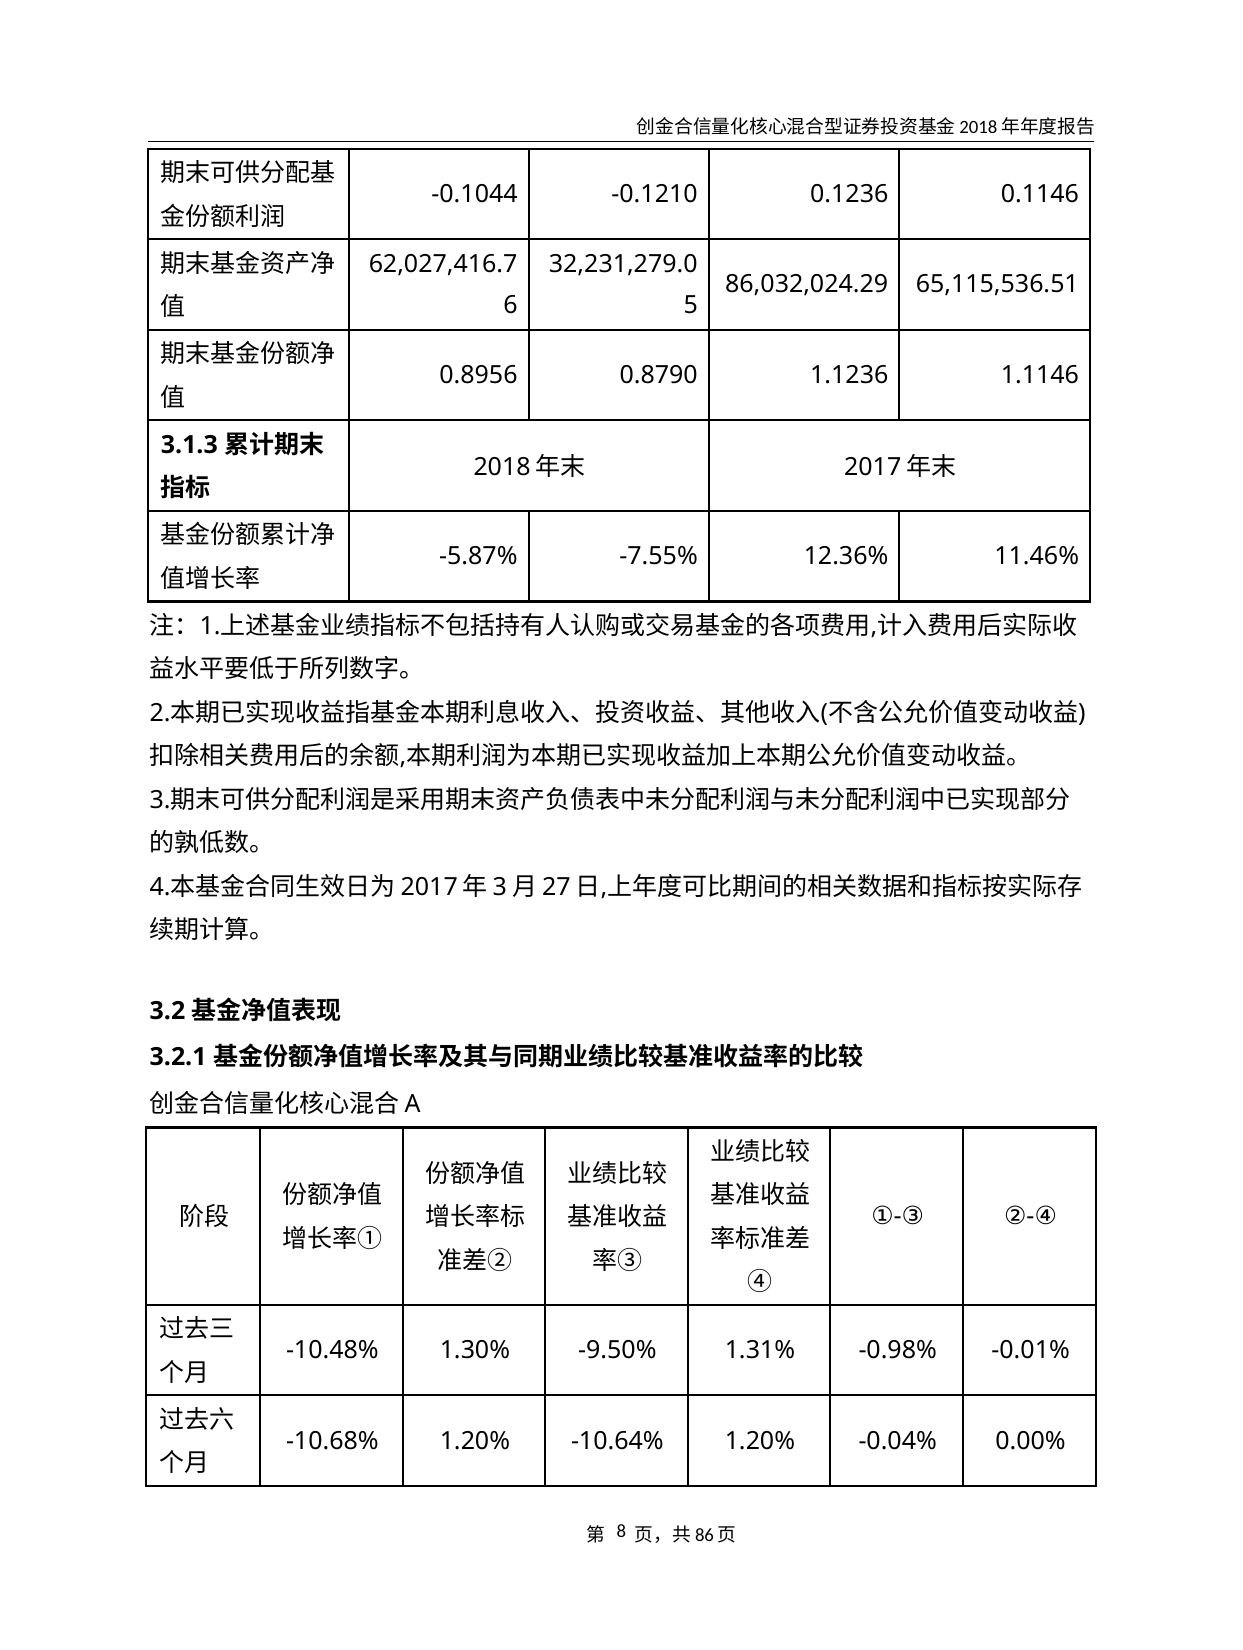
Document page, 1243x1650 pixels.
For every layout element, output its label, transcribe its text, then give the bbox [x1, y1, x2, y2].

table_cell -10.64% [546, 1396, 687, 1485]
table_cell 1.31% [689, 1306, 829, 1394]
text 3.2 基金净值表现 [149, 990, 1094, 1026]
table_cell 0.00% [964, 1396, 1095, 1485]
table_cell -0.98% [831, 1306, 962, 1394]
table_cell 1.20% [689, 1396, 829, 1485]
text 3.2.1 基金份额净值增长率及其与同期业绩比较基准收益率的比较 [149, 1037, 1094, 1073]
table_cell 基金份额累计净值增长率 [149, 512, 348, 600]
table_header 份额净值增长率标准差② [404, 1129, 544, 1304]
table_cell -0.01% [964, 1306, 1095, 1394]
table_cell -7.55% [530, 512, 708, 600]
table_cell 65,115,536.51 [900, 240, 1089, 329]
table_cell 3.1.3 累计期末指标 [149, 421, 348, 510]
table_cell 1.1236 [710, 331, 898, 419]
table_cell 2018年末 [350, 421, 708, 510]
table_cell 期末基金资产净值 [149, 240, 348, 329]
table_header 份额净值增长率① [261, 1129, 402, 1304]
table_cell 62,027,416.76 [350, 240, 528, 329]
table_cell 1.20% [404, 1396, 544, 1485]
table_header 阶段 [147, 1129, 259, 1304]
table_cell 32,231,279.05 [530, 240, 708, 329]
table_cell 期末可供分配基金份额利润 [149, 150, 348, 238]
text 创金合信量化核心混合A [149, 1083, 1094, 1119]
table_cell 过去三个月 [147, 1306, 259, 1394]
table_cell 86,032,024.29 [710, 240, 898, 329]
table_cell -0.1210 [530, 150, 708, 238]
table_cell 2017年末 [710, 421, 1089, 510]
table_cell -0.1044 [350, 150, 528, 238]
table_header 业绩比较基准收益率标准差④ [689, 1129, 829, 1304]
table_header ②-④ [964, 1129, 1095, 1304]
table_cell -0.04% [831, 1396, 962, 1485]
table_cell -10.68% [261, 1396, 402, 1485]
table_cell 0.1236 [710, 150, 898, 238]
text 注：1.上述基金业绩指标不包括持有人认购或交易基金的各项费用,计入费用后实际收益水平要低于所列数字。 2.本期已实现收益指基金本期利息收入、投资收益、其他收入(不含公允价值变动收益)扣除相关费用后的余额,本期利润为本期已实现收益加上本期公允价值变动收益。 3.期末可供分配利润是采用期末资产负债表中未分配利润与未分配利润中已实现部分的孰低数。 4.本基金合同生效日为2017年3月27日,上年度可比期间的相关数据和指标按实际存续期计算。 [149, 605, 1094, 946]
table_cell 12.36% [710, 512, 898, 600]
table_cell 0.8790 [530, 331, 708, 419]
table_cell 0.8956 [350, 331, 528, 419]
table_cell 1.1146 [900, 331, 1089, 419]
table_cell -9.50% [546, 1306, 687, 1394]
table_cell 0.1146 [900, 150, 1089, 238]
table_cell 1.30% [404, 1306, 544, 1394]
table_cell 11.46% [900, 512, 1089, 600]
table_header ①-③ [831, 1129, 962, 1304]
table_cell 过去六个月 [147, 1396, 259, 1485]
table_cell -10.48% [261, 1306, 402, 1394]
table_cell 期末基金份额净值 [149, 331, 348, 419]
table_cell -5.87% [350, 512, 528, 600]
table_header 业绩比较基准收益率③ [546, 1129, 687, 1304]
